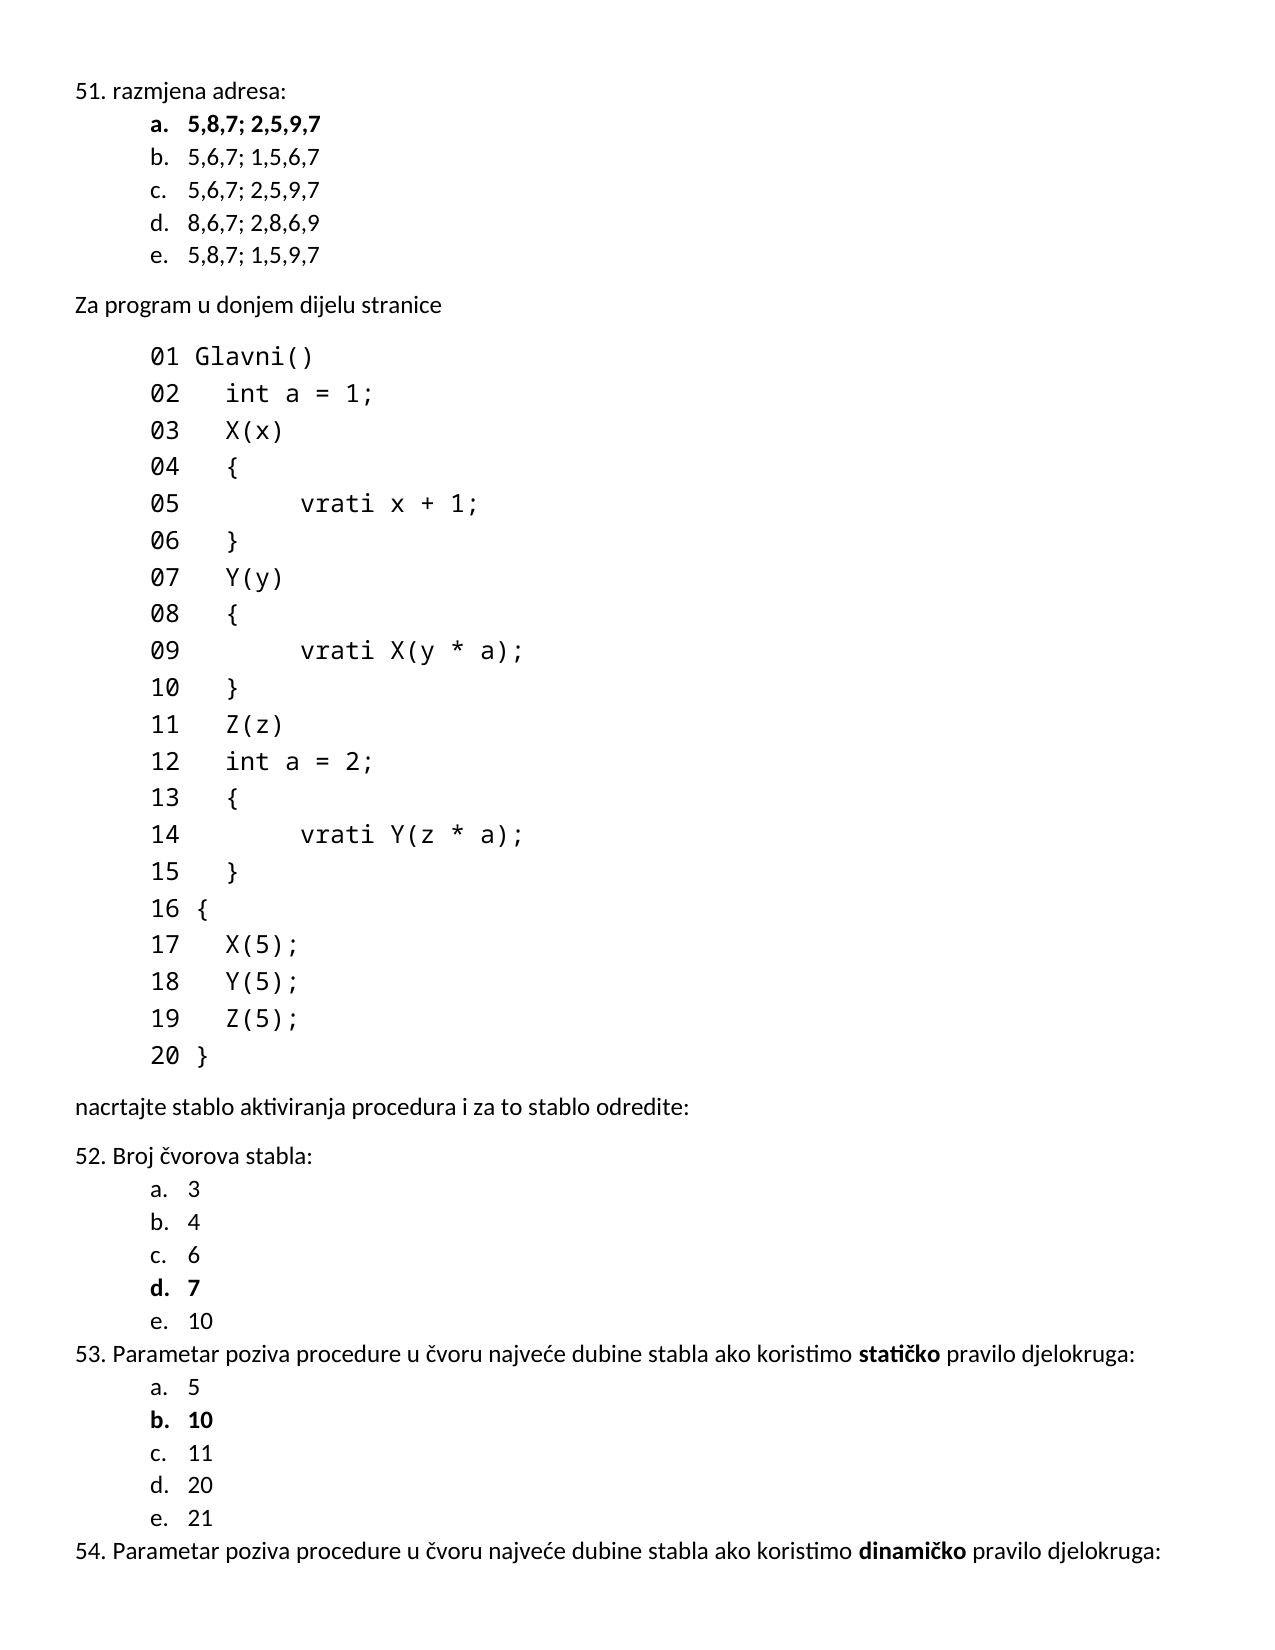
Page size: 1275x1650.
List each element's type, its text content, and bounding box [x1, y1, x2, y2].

text 06 } [75, 523, 1200, 557]
list 5,8,7; 1,5,9,7 [150, 239, 1200, 270]
list 7 [150, 1272, 1200, 1303]
text 16 { [75, 890, 1200, 924]
list 3 [150, 1173, 1200, 1204]
list 6 [150, 1239, 1200, 1270]
text 03 X(x) [75, 412, 1200, 446]
text 13 { [75, 780, 1200, 814]
list 5,6,7; 2,5,9,7 [150, 174, 1200, 204]
list 5,6,7; 1,5,6,7 [150, 141, 1200, 171]
text 07 Y(y) [75, 559, 1200, 593]
list Broj čvorova stabla: [75, 1140, 1200, 1171]
list 21 [150, 1502, 1200, 1533]
text 19 Z(5); [75, 1001, 1200, 1035]
text 02 int a = 1; [75, 376, 1200, 409]
list Parametar poziva procedure u čvoru najveće dubine stabla ako koristimo dinamičko pravilo djelokruga: [75, 1535, 1200, 1566]
text 17 X(5); [75, 927, 1200, 961]
text 15 } [75, 853, 1200, 888]
text 14 vrati Y(z * a); [75, 817, 1200, 851]
list 20 [150, 1469, 1200, 1500]
text 08 { [75, 596, 1200, 630]
list 8,6,7; 2,8,6,9 [150, 207, 1200, 237]
text nacrtajte stablo aktiviranja procedura i za to stablo odredite: [75, 1091, 1200, 1121]
text 04 { [75, 449, 1200, 483]
text 20 } [75, 1037, 1200, 1071]
list razmjena adresa: [75, 75, 1200, 106]
list 5,8,7; 2,5,9,7 [150, 108, 1200, 138]
list Parametar poziva procedure u čvoru najveće dubine stabla ako koristimo statičko pravilo djelokruga: [75, 1338, 1200, 1368]
list 4 [150, 1206, 1200, 1237]
text 10 } [75, 670, 1200, 704]
text 05 vrati x + 1; [75, 486, 1200, 520]
text 09 vrati X(y * a); [75, 633, 1200, 667]
list 10 [150, 1404, 1200, 1434]
list 10 [150, 1305, 1200, 1336]
text 12 int a = 2; [75, 743, 1200, 777]
list 11 [150, 1437, 1200, 1467]
text 18 Y(5); [75, 964, 1200, 998]
text Za program u donjem dijelu stranice [75, 289, 1200, 320]
text 01 Glavni() [75, 339, 1200, 373]
text 11 Z(z) [75, 706, 1200, 741]
list 5 [150, 1371, 1200, 1401]
